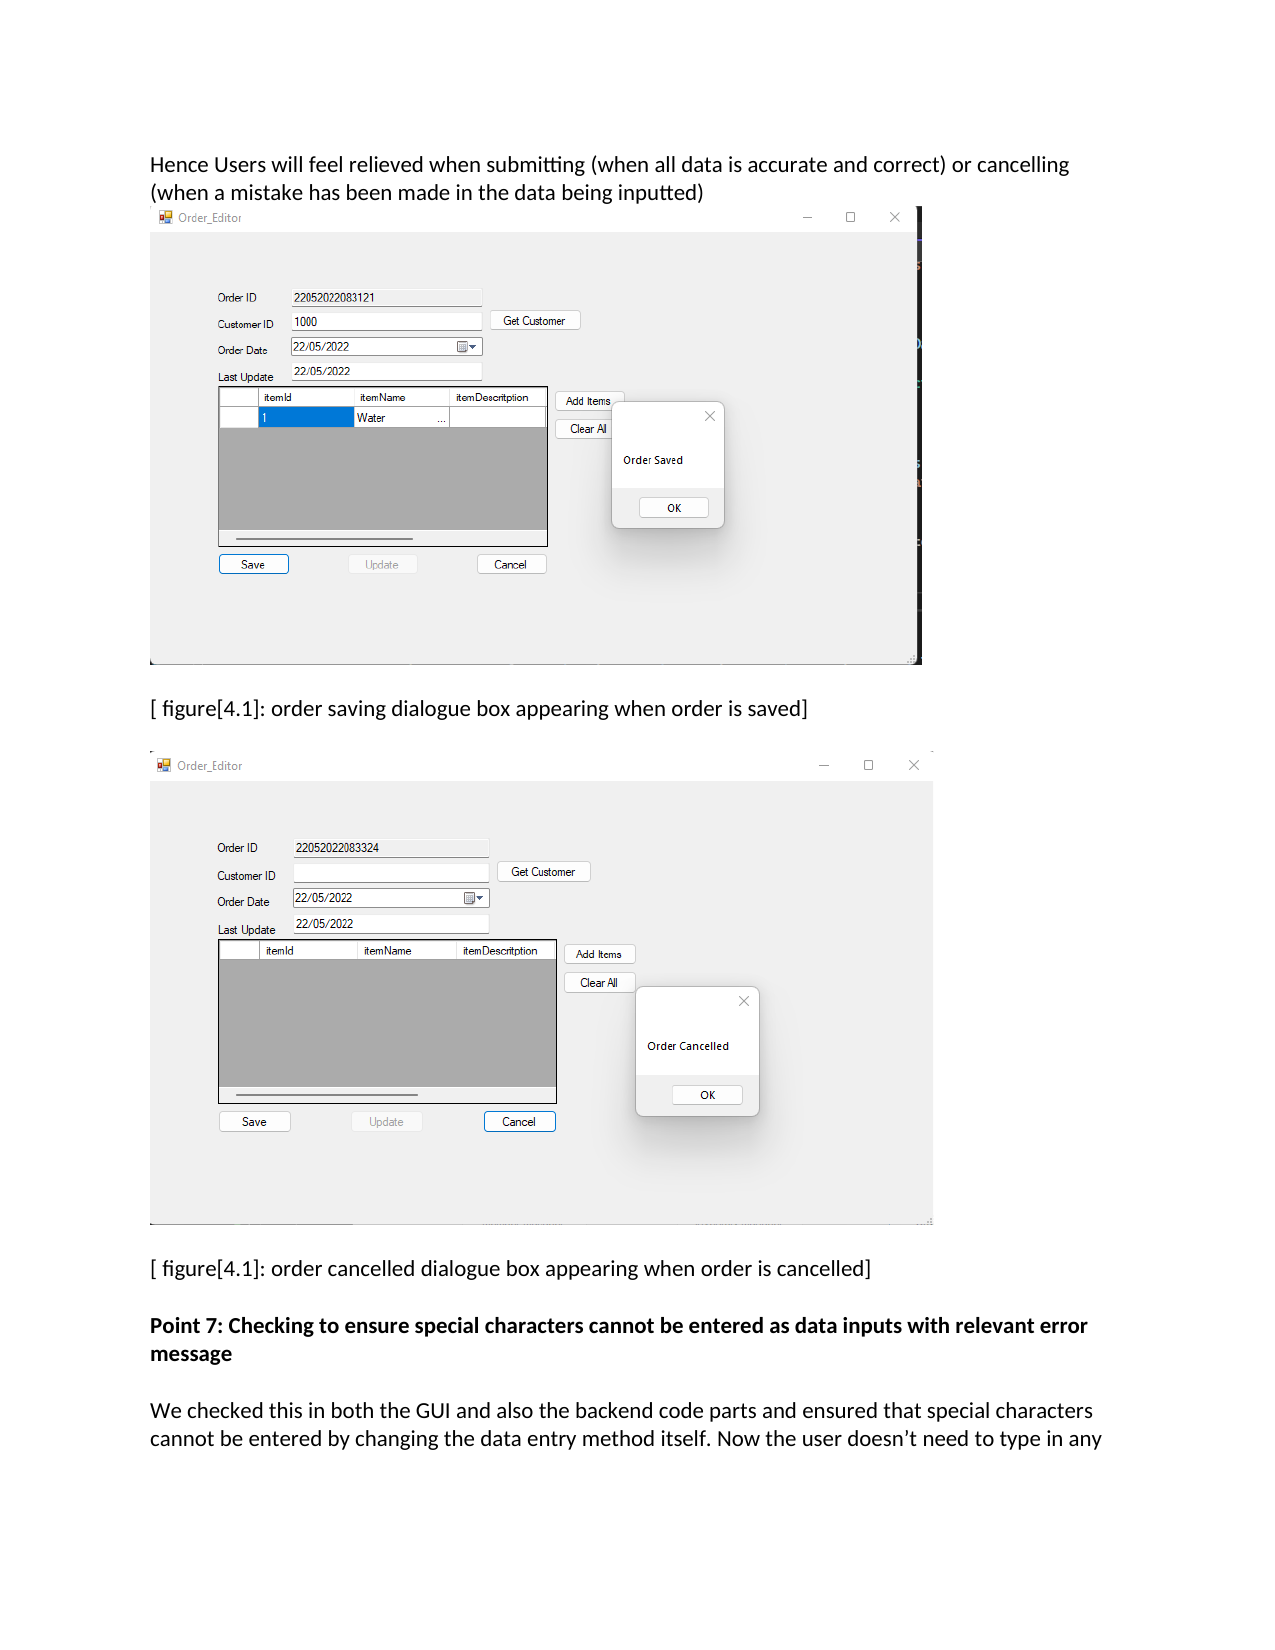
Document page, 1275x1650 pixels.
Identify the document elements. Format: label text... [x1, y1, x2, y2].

text [ figure[4.1]: order saving dialogue box appearing when order is saved] [150, 694, 1125, 722]
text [150, 1396, 1125, 1452]
text [ figure[4.1]: order cancelled dialogue box appearing when order is cancelled] [150, 1254, 1125, 1282]
picture [150, 206, 922, 665]
text Point 7: Checking to ensure special characters cannot be entered as data inputs with relevant error message [150, 1311, 1125, 1367]
picture [150, 751, 934, 1225]
